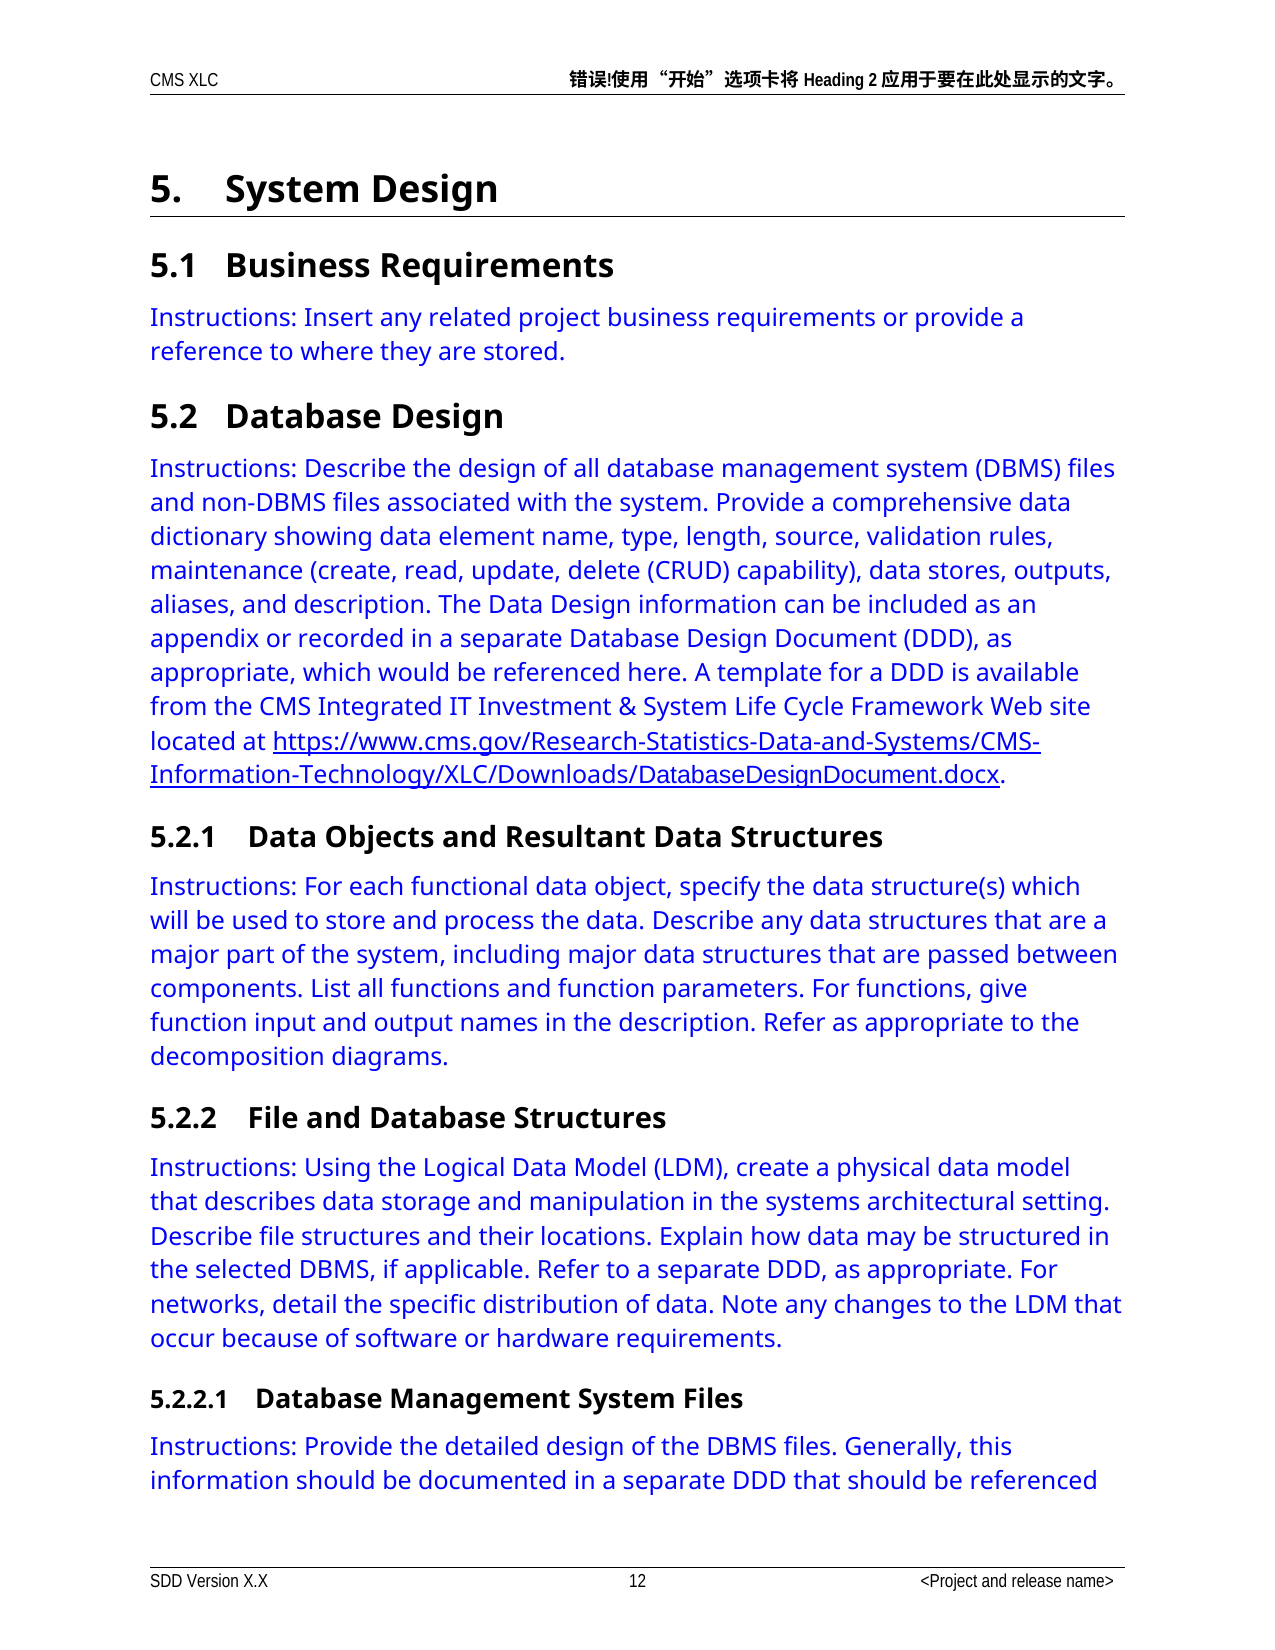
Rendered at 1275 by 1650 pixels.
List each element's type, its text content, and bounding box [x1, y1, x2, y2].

subtitle File and Database Structures [150, 1098, 1125, 1137]
subtitle Data Objects and Resultant Data Structures [150, 816, 1125, 856]
subtitle Database Design [150, 393, 1125, 438]
text Instructions: For each functional data object, specify the data structure(s) which will be used to store and process the data. Describe any data structures that are a major part of the system, including major data structures that are passed between components. List all functions and function parameters. For functions, give function input and output names in the description. Refer as appropriate to the decomposition diagrams. [150, 868, 1125, 1073]
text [150, 1429, 1125, 1497]
text Instructions: Using the Logical Data Model (LDM), create a physical data model that describes data storage and manipulation in the systems architectural setting. Describe file structures and their locations. Explain how data may be structured in the selected DBMS, if applicable. Refer to a separate DDD, as appropriate. For networks, detail the specific distribution of data. Note any changes to the LDM that occur because of software or hardware requirements. [150, 1150, 1125, 1354]
text Instructions: Describe the design of all database management system (DBMS) files and non-DBMS files associated with the system. Provide a comprehensive data dictionary showing data element name, type, length, source, validation rules, maintenance (create, read, update, delete (CRUD) capability), data stores, outputs, aliases, and description. The Data Design information can be included as an appendix or recorded in a separate Database Design Document (DDD), as appropriate, which would be referenced here. A template for a DDD is available from the CMS Integrated IT Investment & System Life Cycle Framework Web site located at https://www.cms.gov/Research-Statistics-Data-and-Systems/CMS-Information-Technology/XLC/Downloads/DatabaseDesignDocument.docx. [150, 451, 1125, 791]
subtitle Database Management System Files [150, 1379, 1125, 1416]
text Instructions: Insert any related project business requirements or provide a reference to where they are stored. [150, 299, 1125, 368]
subtitle Business Requirements [150, 242, 1125, 287]
subtitle System Design [150, 162, 1125, 216]
